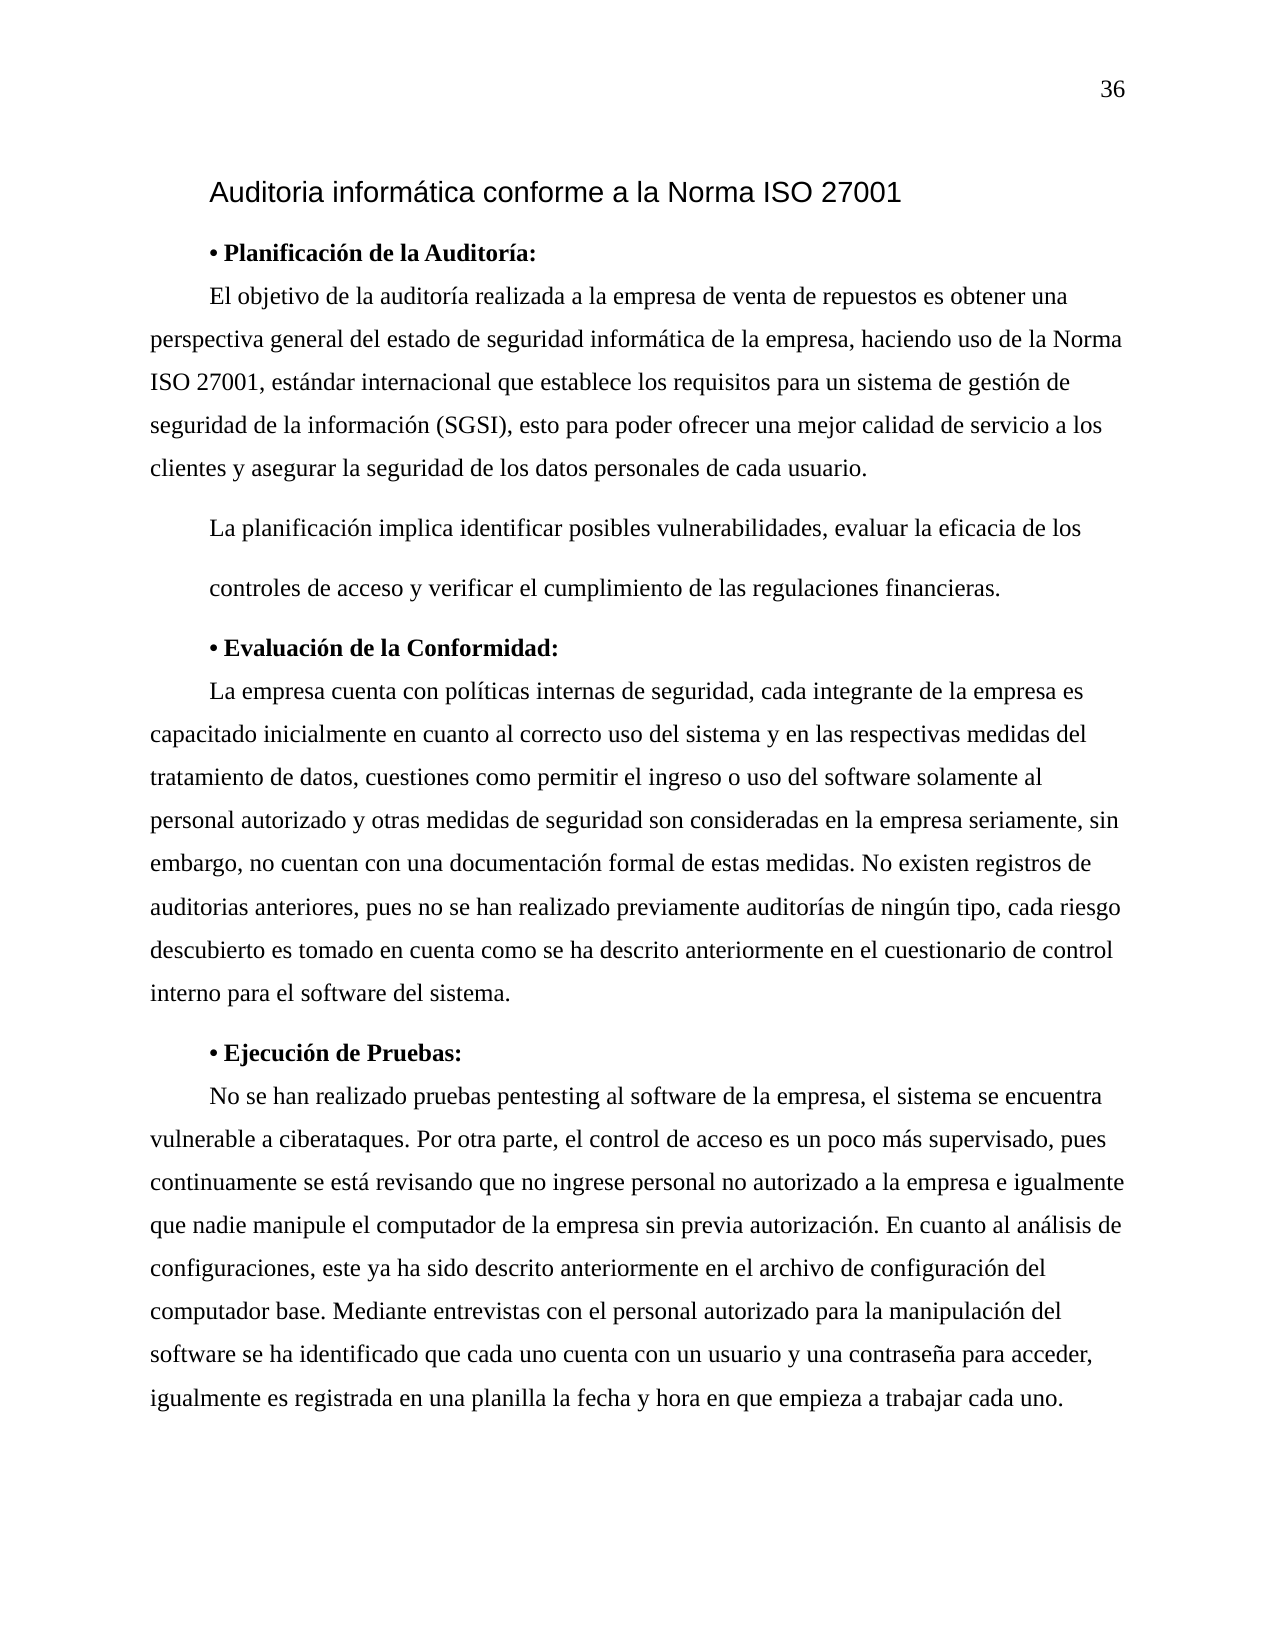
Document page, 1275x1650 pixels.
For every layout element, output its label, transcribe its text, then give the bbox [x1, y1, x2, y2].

text No se han realizado pruebas pentesting al software de la empresa, el sistema se encuentra vulnerable a ciberataques. Por otra parte, el control de acceso es un poco más supervisado, pues continuamente se está revisando que no ingrese personal no autorizado a la empresa e igualmente que nadie manipule el computador de la empresa sin previa autorización. En cuanto al análisis de configuraciones, este ya ha sido descrito anteriormente en el archivo de configuración del computador base. Mediante entrevistas con el personal autorizado para la manipulación del software se ha identificado que cada uno cuenta con un usuario y una contraseña para acceder, igualmente es registrada en una planilla la fecha y hora en que empieza a trabajar cada uno. [150, 1081, 1125, 1411]
text La empresa cuenta con políticas internas de seguridad, cada integrante de la empresa es capacitado inicialmente en cuanto al correcto uso del sistema y en las respectivas medidas del tratamiento de datos, cuestiones como permitir el ingreso o uso del software solamente al personal autorizado y otras medidas de seguridad son consideradas en la empresa seriamente, sin embargo, no cuentan con una documentación formal de estas medidas. No existen registros de auditorias anteriores, pues no se han realizado previamente auditorías de ningún tipo, cada riesgo descubierto es tomado en cuenta como se ha descrito anteriormente en el cuestionario de control interno para el software del sistema. [150, 676, 1125, 1007]
subtitle • Evaluación de la Conformidad: [150, 633, 1125, 662]
text La planificación implica identificar posibles vulnerabilidades, evaluar la eficacia de los [150, 513, 1125, 542]
title Auditoria informática conforme a la Norma ISO 27001 [150, 175, 1125, 208]
text El objetivo de la auditoría realizada a la empresa de venta de repuestos es obtener una perspectiva general del estado de seguridad informática de la empresa, haciendo uso de la Norma ISO 27001, estándar internacional que establece los requisitos para un sistema de gestión de seguridad de la información (SGSI), esto para poder ofrecer una mejor calidad de servicio a los clientes y asegurar la seguridad de los datos personales de cada usuario. [150, 281, 1125, 482]
text controles de acceso y verificar el cumplimiento de las regulaciones financieras. [150, 573, 1125, 602]
subtitle • Planificación de la Auditoría: [150, 238, 1125, 267]
subtitle • Ejecución de Pruebas: [150, 1038, 1125, 1066]
